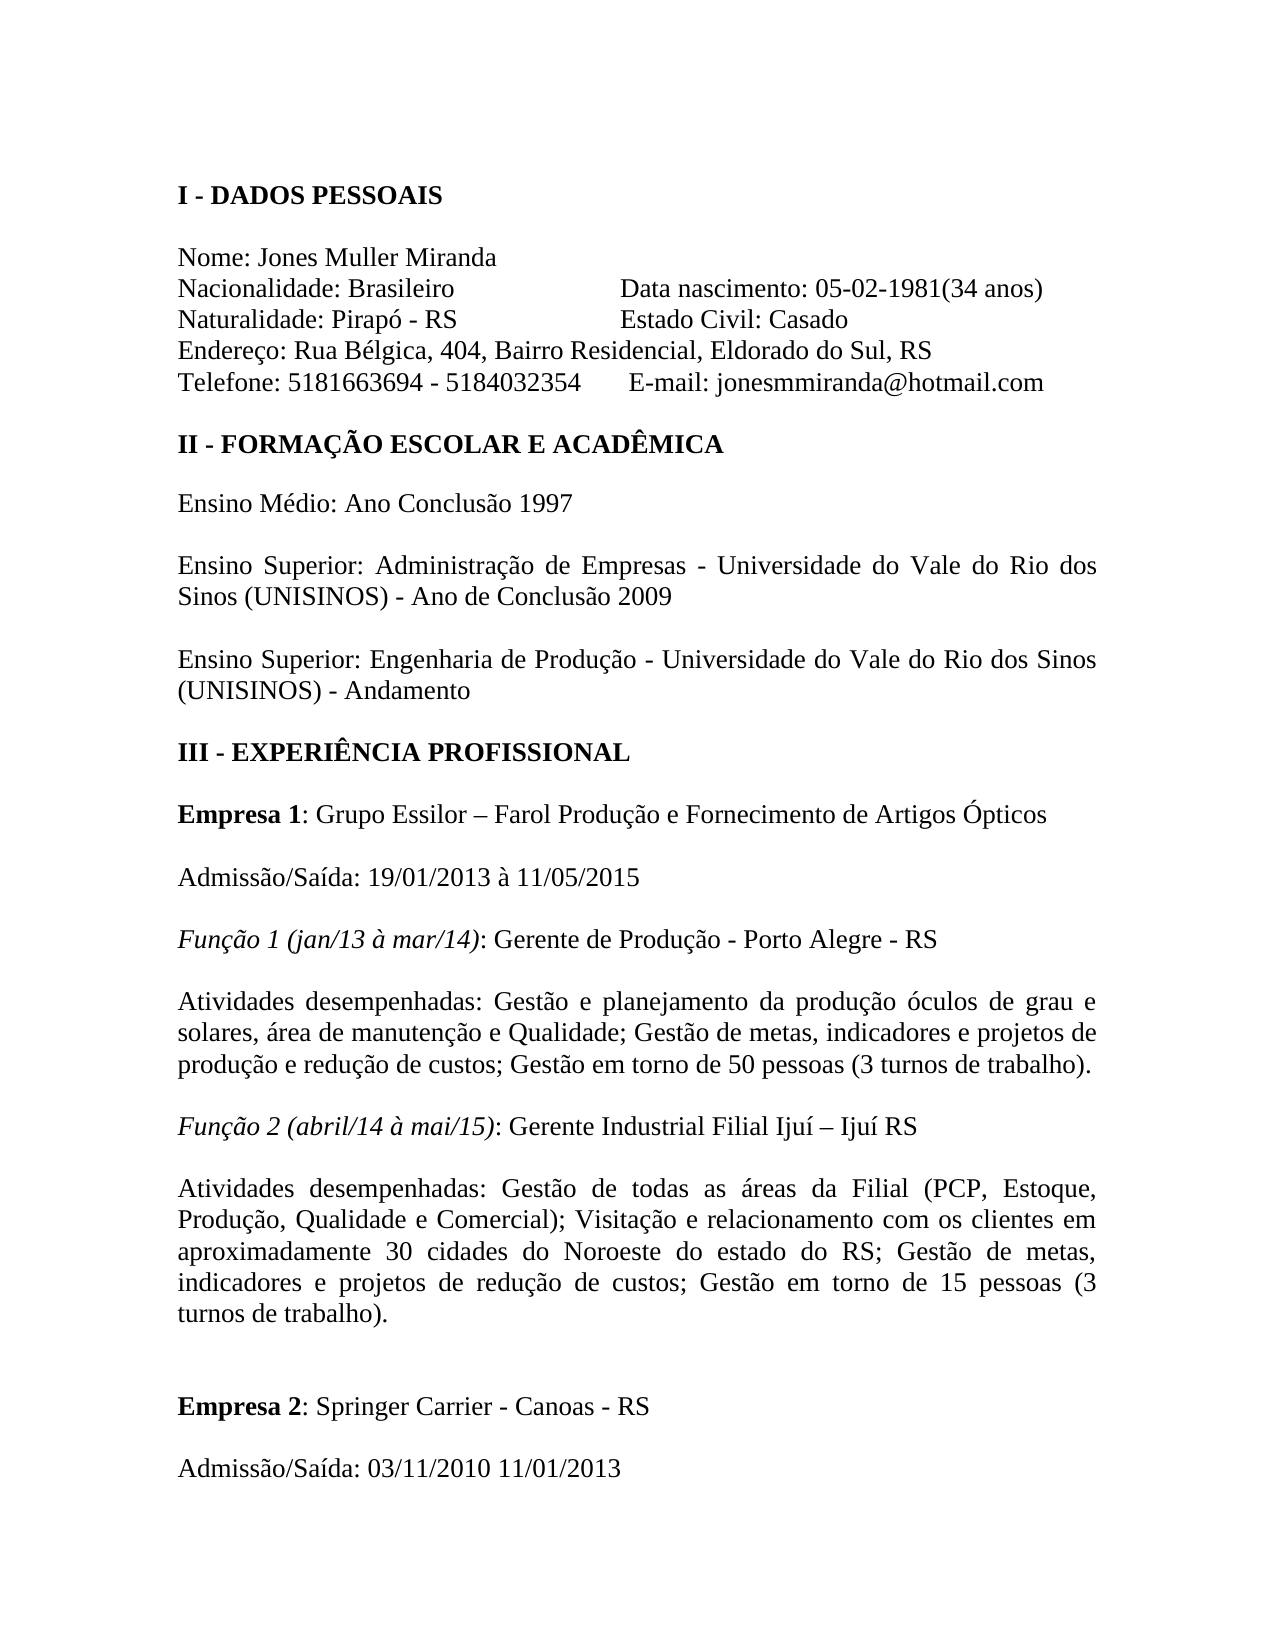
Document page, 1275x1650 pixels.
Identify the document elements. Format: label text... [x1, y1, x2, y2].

text I - DADOS PESSOAIS [177, 179, 1098, 210]
text II - FORMAÇÃO ESCOLAR E ACADÊMICA [177, 428, 1098, 459]
text Função 1 (jan/13 à mar/14): Gerente de Produção - Porto Alegre - RS [177, 923, 1098, 954]
text Ensino Médio: Ano Conclusão 1997 [177, 487, 1133, 518]
text Ensino Superior: Administração de Empresas - Universidade do Vale do Rio dos Sinos (UNISINOS) - Ano de Conclusão 2009 [177, 549, 1098, 612]
text Admissão/Saída: 03/11/2010 11/01/2013 [177, 1453, 1098, 1484]
text Função 2 (abril/14 à mai/15): Gerente Industrial Filial Ijuí – Ijuí RS [177, 1110, 1098, 1141]
text Nome: Jones Muller Miranda [177, 241, 1098, 272]
text Atividades desempenhadas: Gestão e planejamento da produção óculos de grau e solares, área de manutenção e Qualidade; Gestão de metas, indicadores e projetos de produção e redução de custos; Gestão em torno de 50 pessoas (3 turnos de trabalho). [177, 985, 1098, 1079]
text Endereço: Rua Bélgica, 404, Bairro Residencial, Eldorado do Sul, RS [177, 334, 1098, 366]
text Empresa 2: Springer Carrier - Canoas - RS [177, 1390, 1098, 1421]
text Empresa 1: Grupo Essilor – Farol Produção e Fornecimento de Artigos Ópticos [177, 798, 1098, 830]
text Atividades desempenhadas: Gestão de todas as áreas da Filial (PCP, Estoque, Produção, Qualidade e Comercial); Visitação e relacionamento com os clientes em aproximadamente 30 cidades do Noroeste do estado do RS; Gestão de metas, indicadores e projetos de redução de custos; Gestão em torno de 15 pessoas (3 turnos de trabalho). [177, 1172, 1098, 1328]
text Naturalidade: Pirapó - RS Estado Civil: Casado [177, 303, 1098, 334]
text Ensino Superior: Engenharia de Produção - Universidade do Vale do Rio dos Sinos (UNISINOS) - Andamento [177, 643, 1098, 705]
text Admissão/Saída: 19/01/2013 à 11/05/2015 [177, 861, 1098, 892]
text III - EXPERIÊNCIA PROFISSIONAL [177, 736, 1098, 767]
text Telefone: 5181663694 - 5184032354 E-mail: jonesmmiranda@hotmail.com [177, 366, 1098, 397]
text Nacionalidade: Brasileiro Data nascimento: 05-02-1981(34 anos) [177, 272, 1098, 303]
